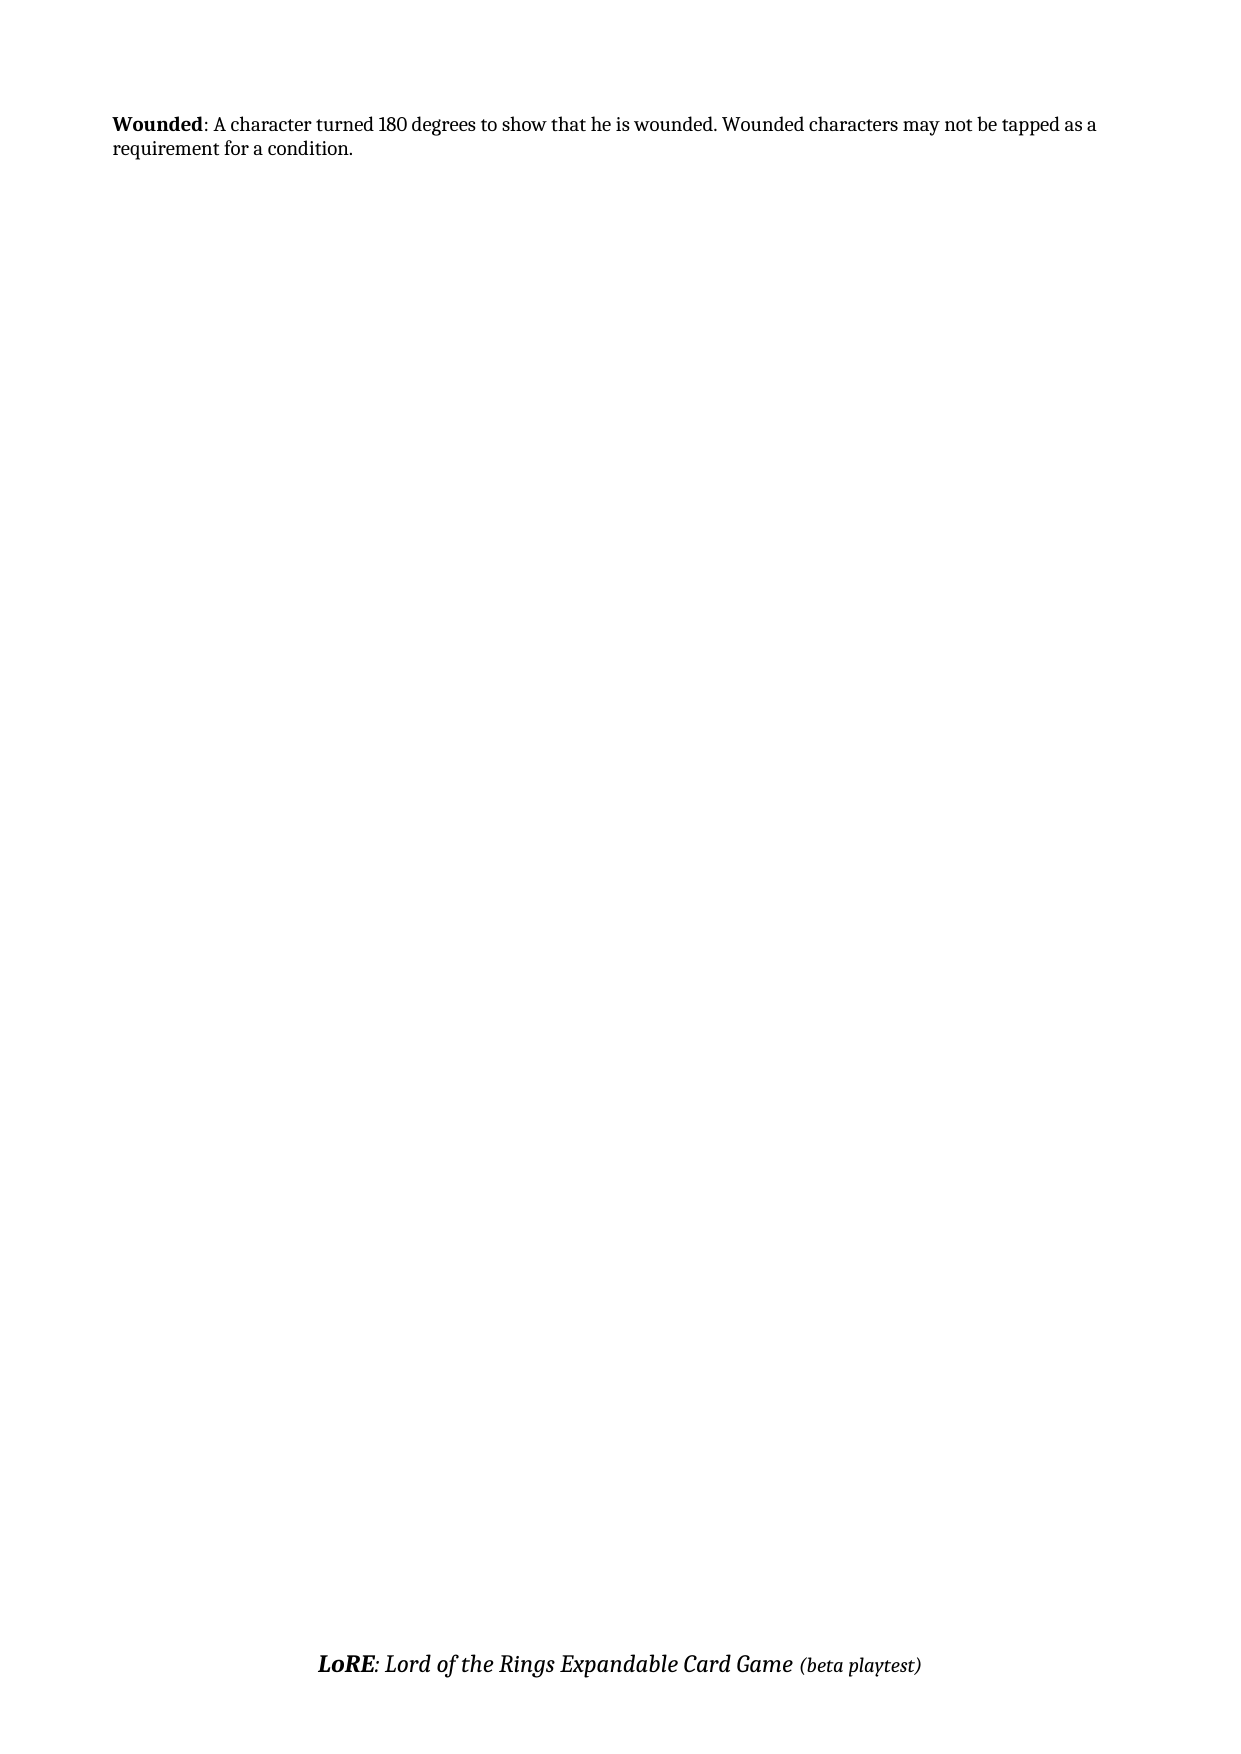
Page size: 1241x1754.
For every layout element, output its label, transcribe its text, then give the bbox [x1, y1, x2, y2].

text Wounded: A character turned 180 degrees to show that he is wounded. Wounded characters may not be tapped as a requirement for a condition. [112, 112, 1128, 160]
